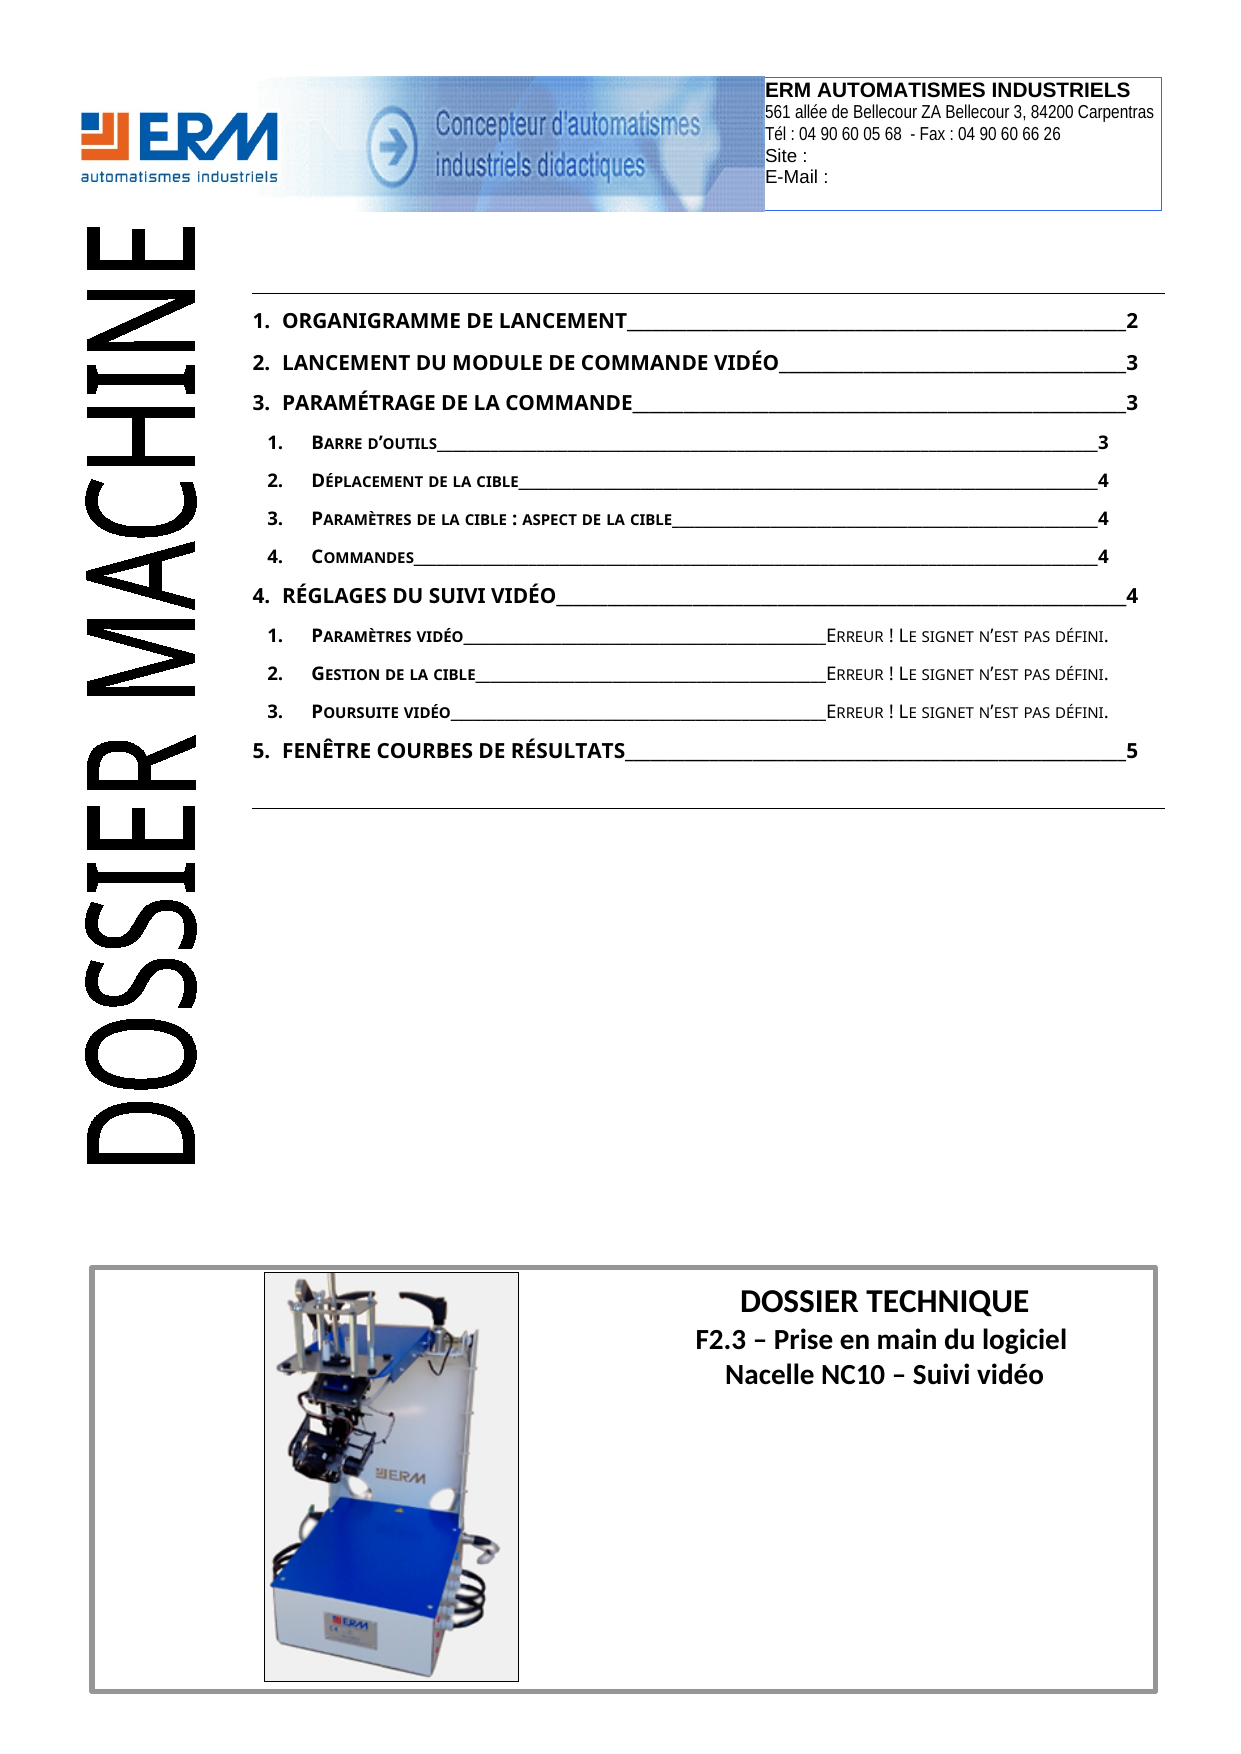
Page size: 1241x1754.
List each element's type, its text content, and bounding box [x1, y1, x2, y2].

text 3. Poursuite vidéo Erreur ! Le signet n’est pas défini. [252, 698, 1165, 724]
text 1. Barre d’outils 3 [252, 429, 1165, 455]
text 2. Déplacement de la cible 4 [252, 467, 1165, 493]
text 4. Commandes 4 [252, 543, 1165, 569]
picture [78, 76, 765, 212]
text 4. Réglages du suivi vidéo 4 [252, 582, 1165, 610]
text 3. paramétrage de la commande 3 [252, 388, 1165, 417]
picture [265, 1273, 518, 1681]
text 5. Fenêtre courbes de résultats 5 [252, 737, 1165, 765]
text 2. Lancement du module de commande vidéo 3 [252, 348, 1165, 376]
text 2. Gestion de la cible Erreur ! Le signet n’est pas défini. [252, 661, 1165, 686]
text 1. Organigramme de lancement 2 [252, 307, 1165, 335]
text 1. Paramètres vidéo Erreur ! Le signet n’est pas défini. [252, 622, 1165, 648]
text 3. Paramètres de la cible : aspect de la cible 4 [252, 506, 1165, 531]
